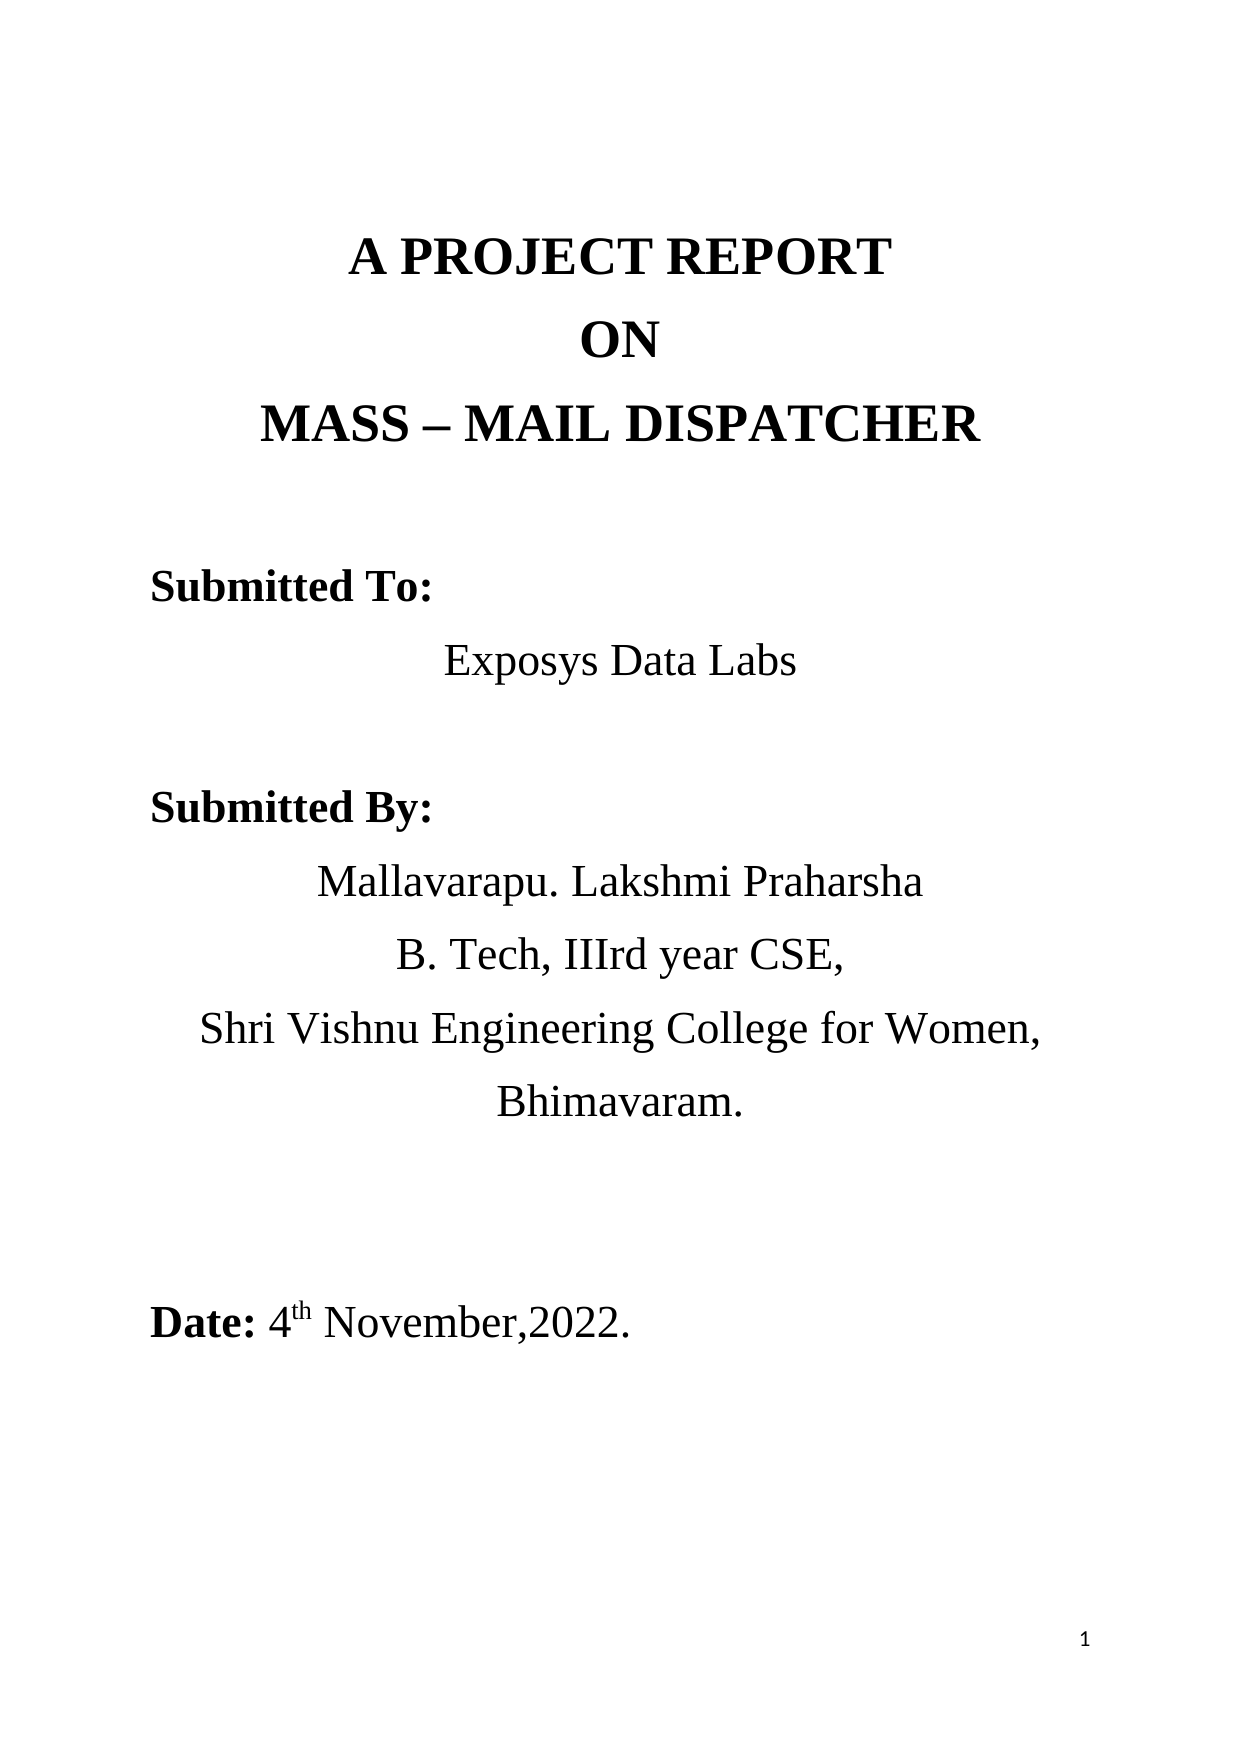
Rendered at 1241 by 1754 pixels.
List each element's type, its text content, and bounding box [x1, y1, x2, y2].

text B. Tech, IIIrd year CSE, [150, 927, 1090, 979]
text Submitted To: [150, 559, 1090, 612]
text MASS – MAIL DISPATCHER [150, 391, 1090, 453]
text Date: 4th November,2022. [150, 1294, 1090, 1347]
text Shri Vishnu Engineering College for Women, [150, 1000, 1090, 1053]
text Submitted By: [150, 779, 1090, 832]
text Bhimavaram. [150, 1074, 1090, 1126]
text A PROJECT REPORT [150, 223, 1090, 286]
text ON [150, 307, 1090, 370]
text Exposys Data Labs [150, 632, 1090, 685]
text Mallavarapu. Lakshmi Praharsha [150, 853, 1090, 906]
